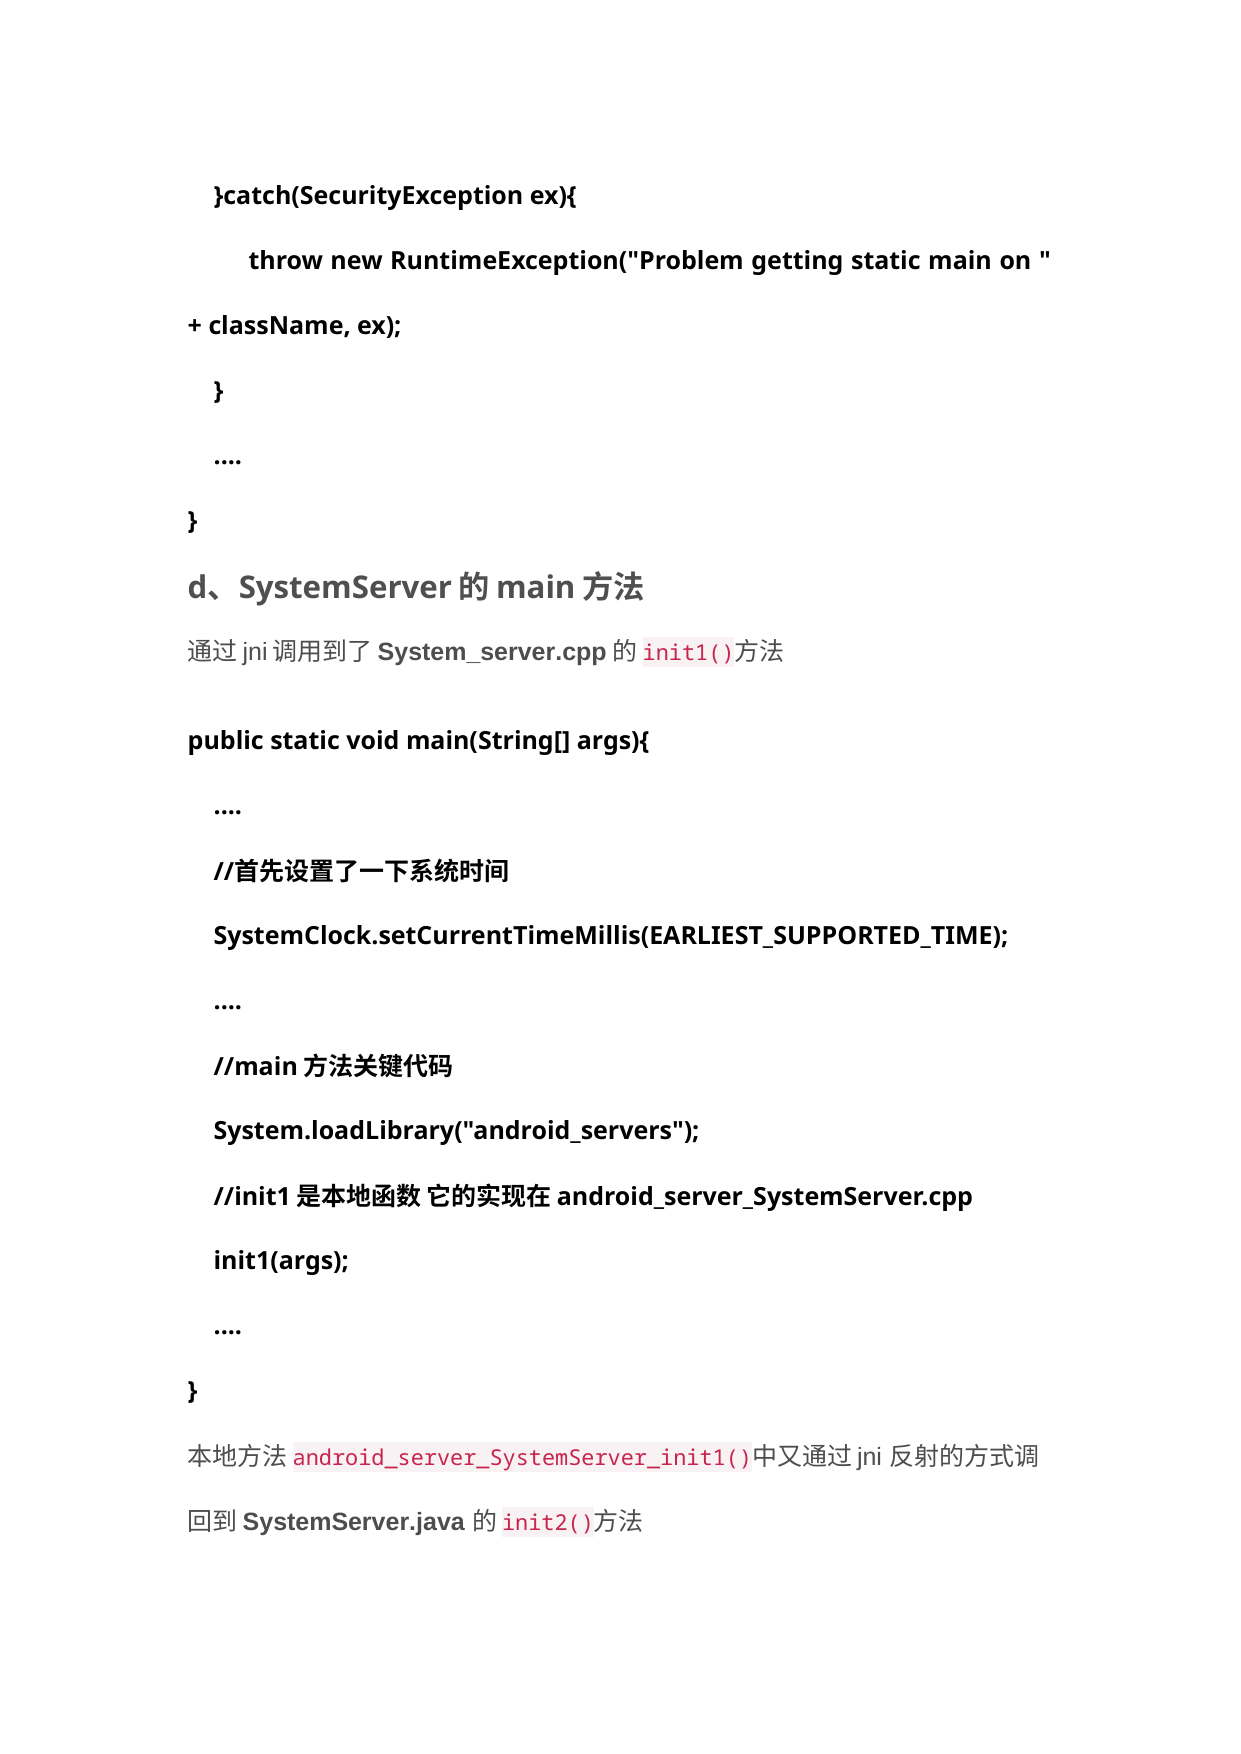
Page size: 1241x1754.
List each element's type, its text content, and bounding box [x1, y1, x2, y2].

text .... [187, 772, 1053, 837]
text 通过jni调用到了System_server.cpp的 init1()方法 [187, 617, 1053, 682]
text //首先设置了一下系统时间 [187, 837, 1053, 902]
text .... [187, 1292, 1053, 1357]
text .... [187, 967, 1053, 1032]
text //main方法关键代码 [187, 1032, 1053, 1097]
text .... [187, 422, 1053, 487]
text System.loadLibrary("android_servers"); [187, 1097, 1053, 1162]
text } [187, 487, 1053, 552]
text init1(args); [187, 1227, 1053, 1292]
text }catch(SecurityException ex){ [187, 162, 1053, 227]
text throw new RuntimeException("Problem getting static main on " + className, ex); [187, 227, 1053, 357]
text //init1是本地函数 它的实现在android_server_SystemServer.cpp [187, 1162, 1053, 1227]
text 本地方法android_server_SystemServer_init1()中又通过jni 反射的方式调回到SystemServer.java 的init2()方法 [187, 1422, 1053, 1552]
text } [187, 1357, 1053, 1422]
text d、SystemServer的main方法 [187, 552, 1053, 617]
text SystemClock.setCurrentTimeMillis(EARLIEST_SUPPORTED_TIME); [187, 902, 1053, 967]
text } [187, 357, 1053, 422]
text public static void main(String[] args){ [187, 707, 1053, 772]
